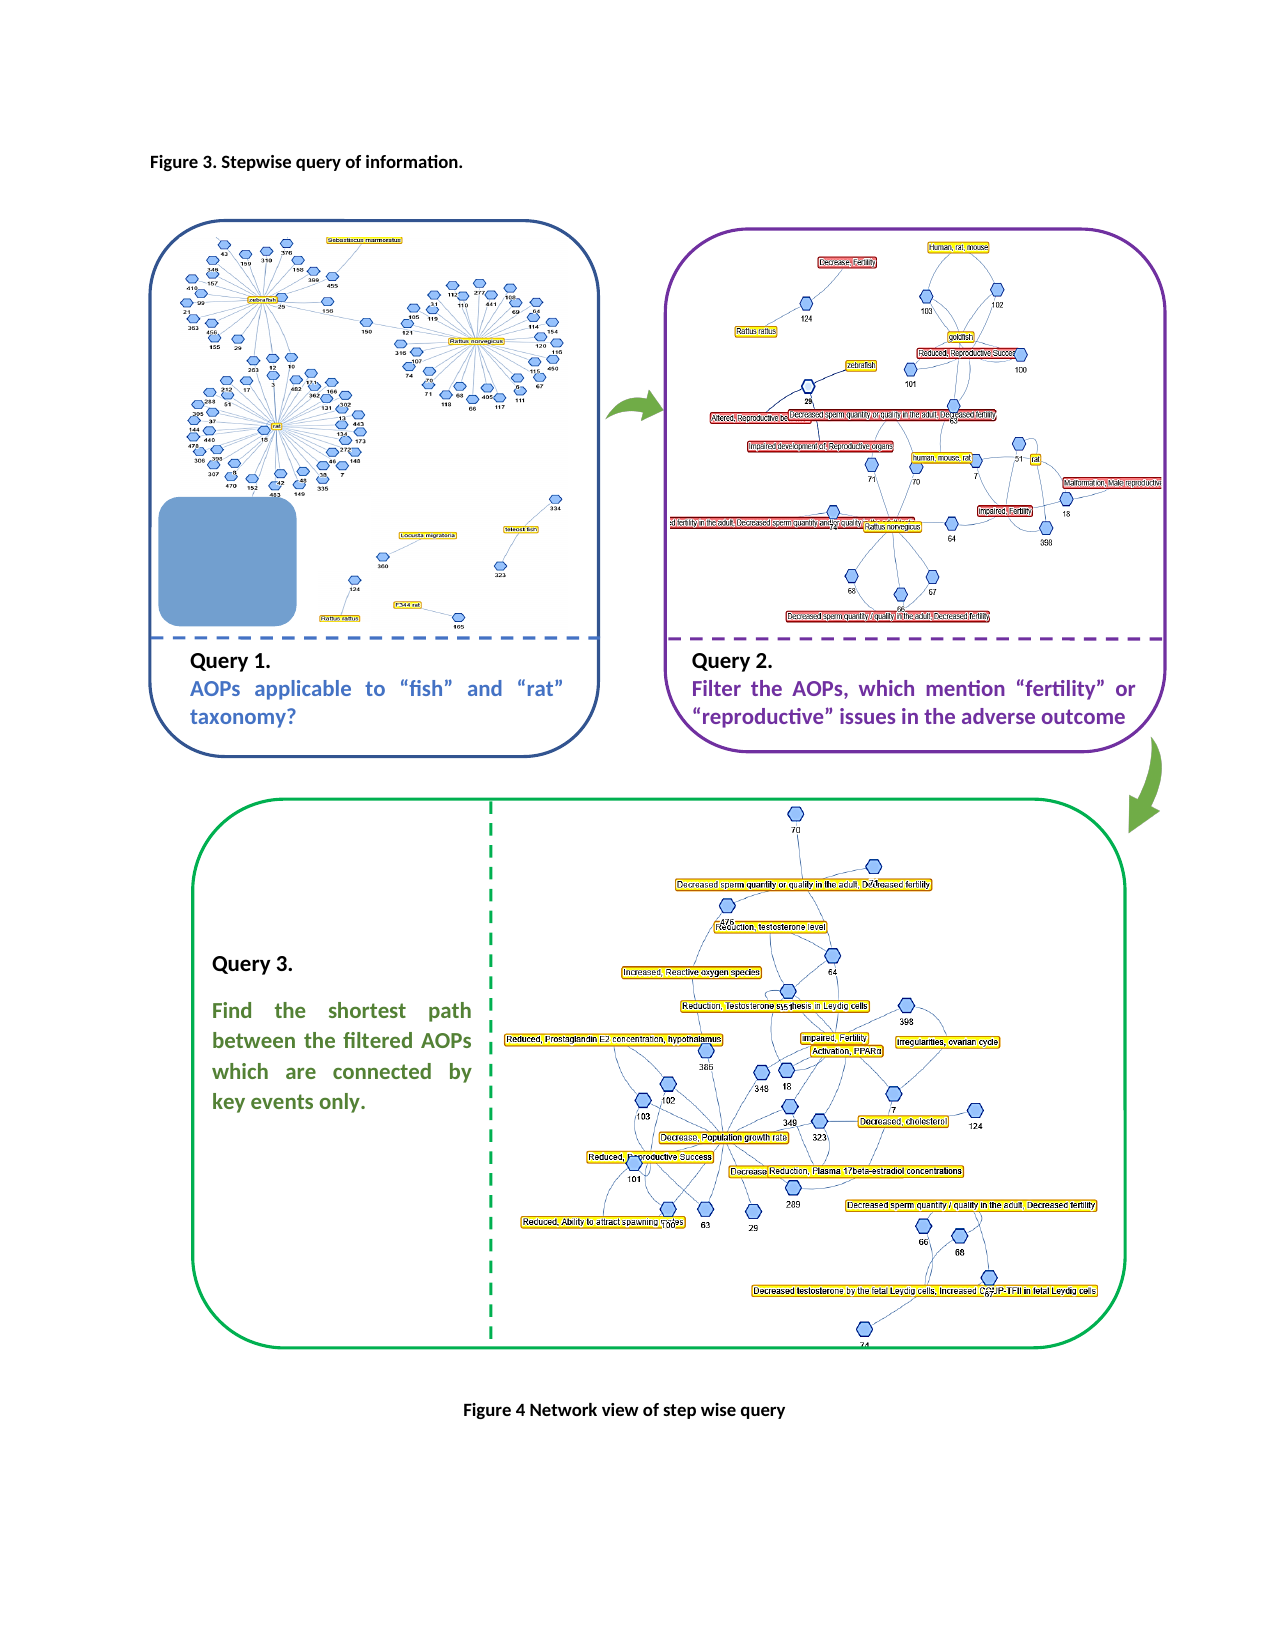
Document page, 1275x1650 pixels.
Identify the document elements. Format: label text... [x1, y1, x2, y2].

picture [503, 801, 1103, 1346]
picture [670, 205, 1162, 282]
picture [1055, 1320, 1103, 1348]
picture [179, 237, 569, 635]
picture [667, 231, 1162, 652]
picture [597, 368, 663, 445]
picture [1055, 724, 1204, 855]
